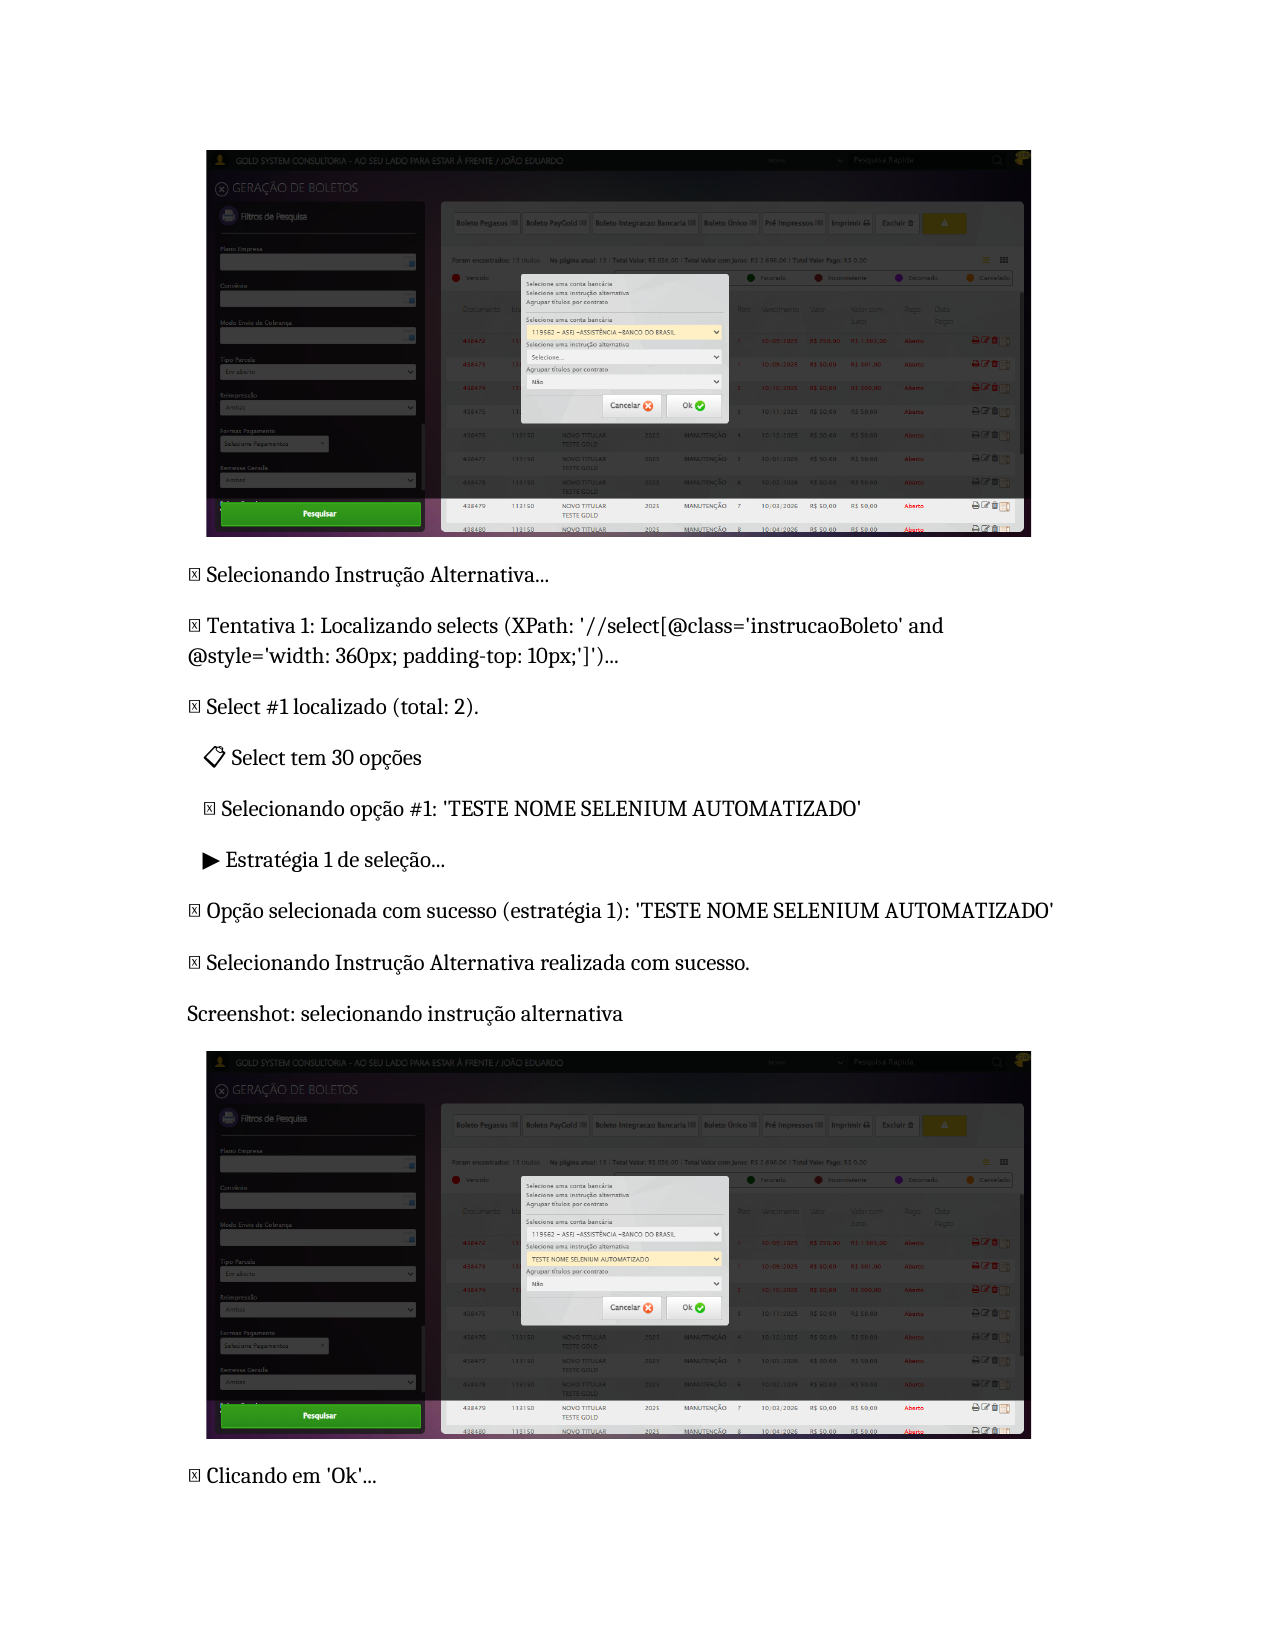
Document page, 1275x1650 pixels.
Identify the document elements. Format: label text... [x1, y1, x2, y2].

text 🎯 Select #1 localizado (total: 2). [187, 694, 1087, 720]
text 🎯 Selecionando opção #1: 'TESTE NOME SELENIUM AUTOMATIZADO' [187, 796, 1087, 822]
text ✅ Selecionando Instrução Alternativa realizada com sucesso. [187, 949, 1087, 976]
text ✅ Opção selecionada com sucesso (estratégia 1): 'TESTE NOME SELENIUM AUTOMATIZADO' [187, 898, 1087, 924]
text 🔎 Tentativa 1: Localizando selects (XPath: '//select[@class='instrucaoBoleto' and @style='width: 360px; padding-top: 10px;']')... [187, 613, 1087, 669]
text ▶️ Estratégia 1 de seleção... [187, 847, 1087, 873]
picture [206, 1051, 1032, 1439]
text 🔄 Selecionando Instrução Alternativa... [187, 562, 1087, 588]
text 🔄 Clicando em 'Ok'... [187, 1463, 1087, 1489]
picture [206, 150, 1032, 537]
text Screenshot: selecionando instrução alternativa [187, 1000, 1087, 1027]
text 📋 Select tem 30 opções [187, 745, 1087, 771]
